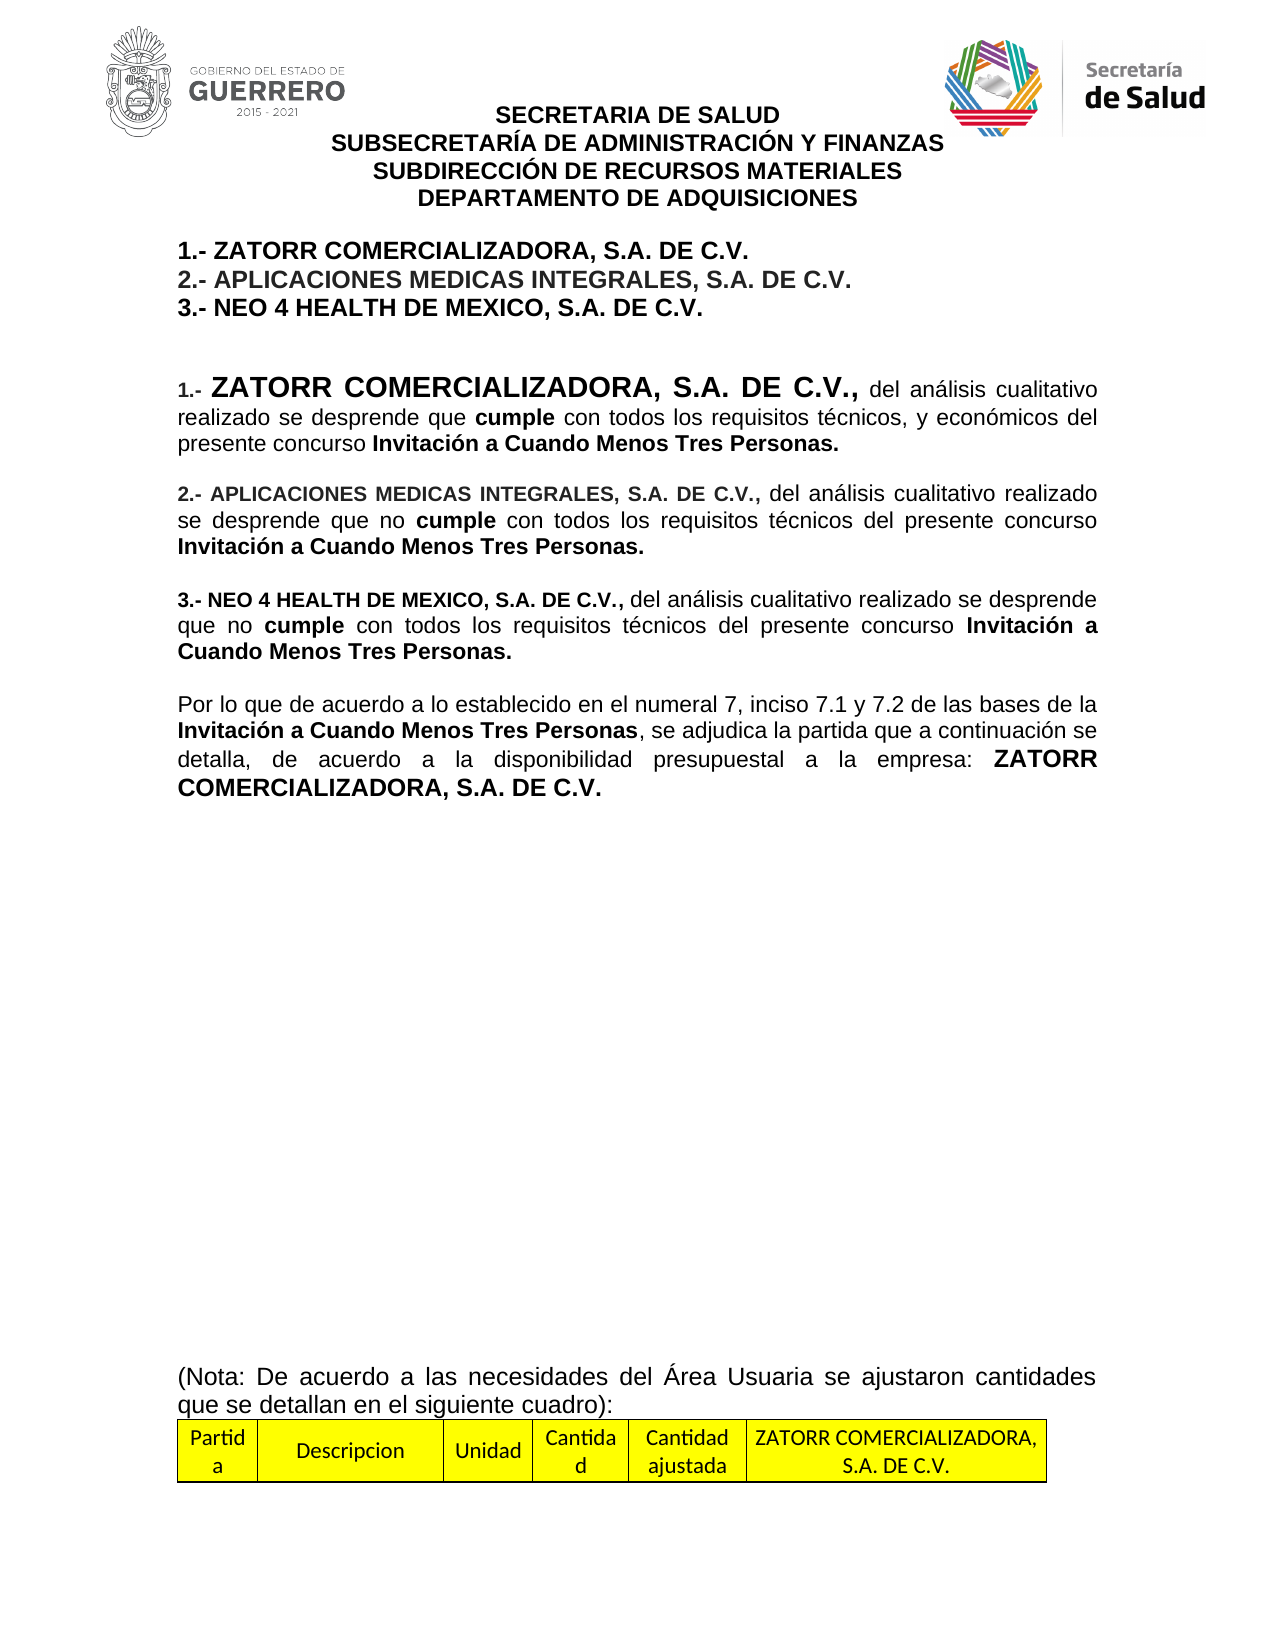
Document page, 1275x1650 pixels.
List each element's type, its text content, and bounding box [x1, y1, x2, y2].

picture [101, 26, 355, 138]
list 3.- NEO 4 HEALTH DE MEXICO, S.A. DE C.V., del análisis cualitativo realizado se desprende que no cumple con todos los requisitos técnicos del presente concurso Invitación a Cuando Menos Tres Personas. [177, 586, 1098, 665]
table_header Unidad [444, 1420, 532, 1481]
text (Nota: De acuerdo a las necesidades del Área Usuaria se ajustaron cantidades que se detallan en el siguiente cuadro): [177, 1361, 1098, 1419]
table_header Cantidad ajustada [629, 1420, 746, 1481]
table_header Cantidad [533, 1420, 628, 1481]
table_header ZATORR COMERCIALIZADORA, S.A. DE C.V. [747, 1420, 1046, 1481]
text 2.- APLICACIONES MEDICAS INTEGRALES, S.A. DE C.V. [177, 264, 1098, 293]
picture [944, 40, 1206, 137]
list 1.- ZATORR COMERCIALIZADORA, S.A. DE C.V., del análisis cualitativo realizado se desprende que cumple con todos los requisitos técnicos, y económicos del presente concurso Invitación a Cuando Menos Tres Personas. [177, 370, 1098, 456]
list 2.- APLICACIONES MEDICAS INTEGRALES, S.A. DE C.V., del análisis cualitativo realizado se desprende que no cumple con todos los requisitos técnicos del presente concurso Invitación a Cuando Menos Tres Personas. [177, 480, 1098, 559]
text 1.- ZATORR COMERCIALIZADORA, S.A. DE C.V. [177, 236, 1098, 264]
table_header Partida [178, 1420, 257, 1481]
text 3.- NEO 4 HEALTH DE MEXICO, S.A. DE C.V. [177, 293, 1098, 322]
table_header Descripcion [258, 1420, 443, 1481]
text Por lo que de acuerdo a lo establecido en el numeral 7, inciso 7.1 y 7.2 de las bases de la Invitación a Cuando Menos Tres Personas, se adjudica la partida que a continuación se detalla, de acuerdo a la disponibilidad presupuestal a la empresa: ZATORR COMERCIALIZADORA, S.A. DE C.V. [177, 691, 1098, 801]
